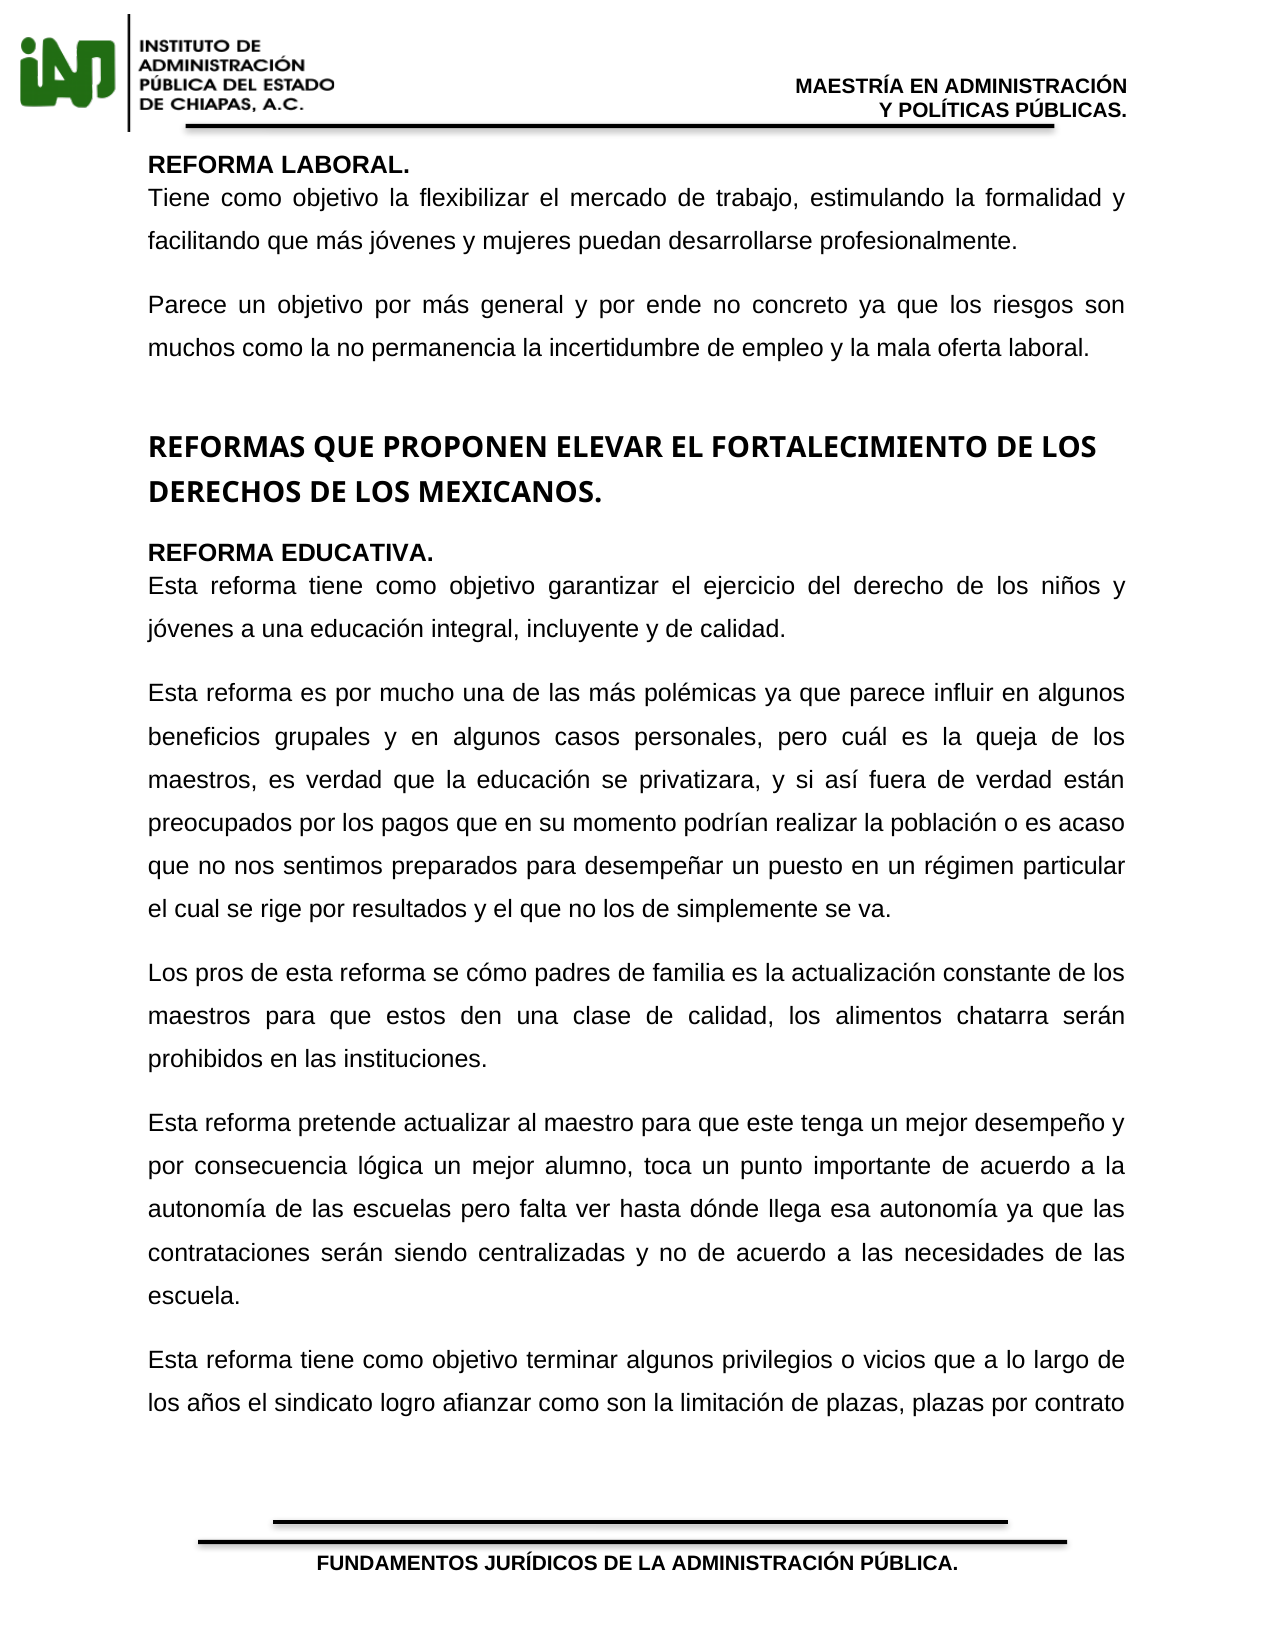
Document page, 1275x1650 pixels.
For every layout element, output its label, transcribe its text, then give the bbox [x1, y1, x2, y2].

subtitle REFORMA LABORAL. [148, 150, 1127, 178]
text Tiene como objetivo la flexibilizar el mercado de trabajo, estimulando la formalidad y facilitando que más jóvenes y mujeres puedan desarrollarse profesionalmente. [148, 183, 1127, 255]
text Esta reforma pretende actualizar al maestro para que este tenga un mejor desempeño y por consecuencia lógica un mejor alumno, toca un punto importante de acuerdo a la autonomía de las escuelas pero falta ver hasta dónde llega esa autonomía ya que las contrataciones serán siendo centralizadas y no de acuerdo a las necesidades de las escuela. [148, 1108, 1127, 1309]
subtitle REFORMAS QUE PROPONEN ELEVAR EL FORTALECIMIENTO DE LOS DERECHOS DE LOS MEXICANOS. [148, 426, 1127, 511]
text Los pros de esta reforma se cómo padres de familia es la actualización constante de los maestros para que estos den una clase de calidad, los alimentos chatarra serán prohibidos en las instituciones. [148, 958, 1127, 1073]
text Esta reforma tiene como objetivo garantizar el ejercicio del derecho de los niños y jóvenes a una educación integral, incluyente y de calidad. [148, 571, 1127, 643]
text Parece un objetivo por más general y por ende no concreto ya que los riesgos son muchos como la no permanencia la incertidumbre de empleo y la mala oferta laboral. [148, 290, 1127, 362]
picture [20, 14, 335, 132]
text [148, 1344, 1127, 1416]
text Esta reforma es por mucho una de las más polémicas ya que parece influir en algunos beneficios grupales y en algunos casos personales, pero cuál es la queja de los maestros, es verdad que la educación se privatizara, y si así fuera de verdad están preocupados por los pagos que en su momento podrían realizar la población o es acaso que no nos sentimos preparados para desempeñar un puesto en un régimen particular el cual se rige por resultados y el que no los de simplemente se va. [148, 678, 1127, 923]
subtitle REFORMA EDUCATIVA. [148, 538, 1127, 567]
